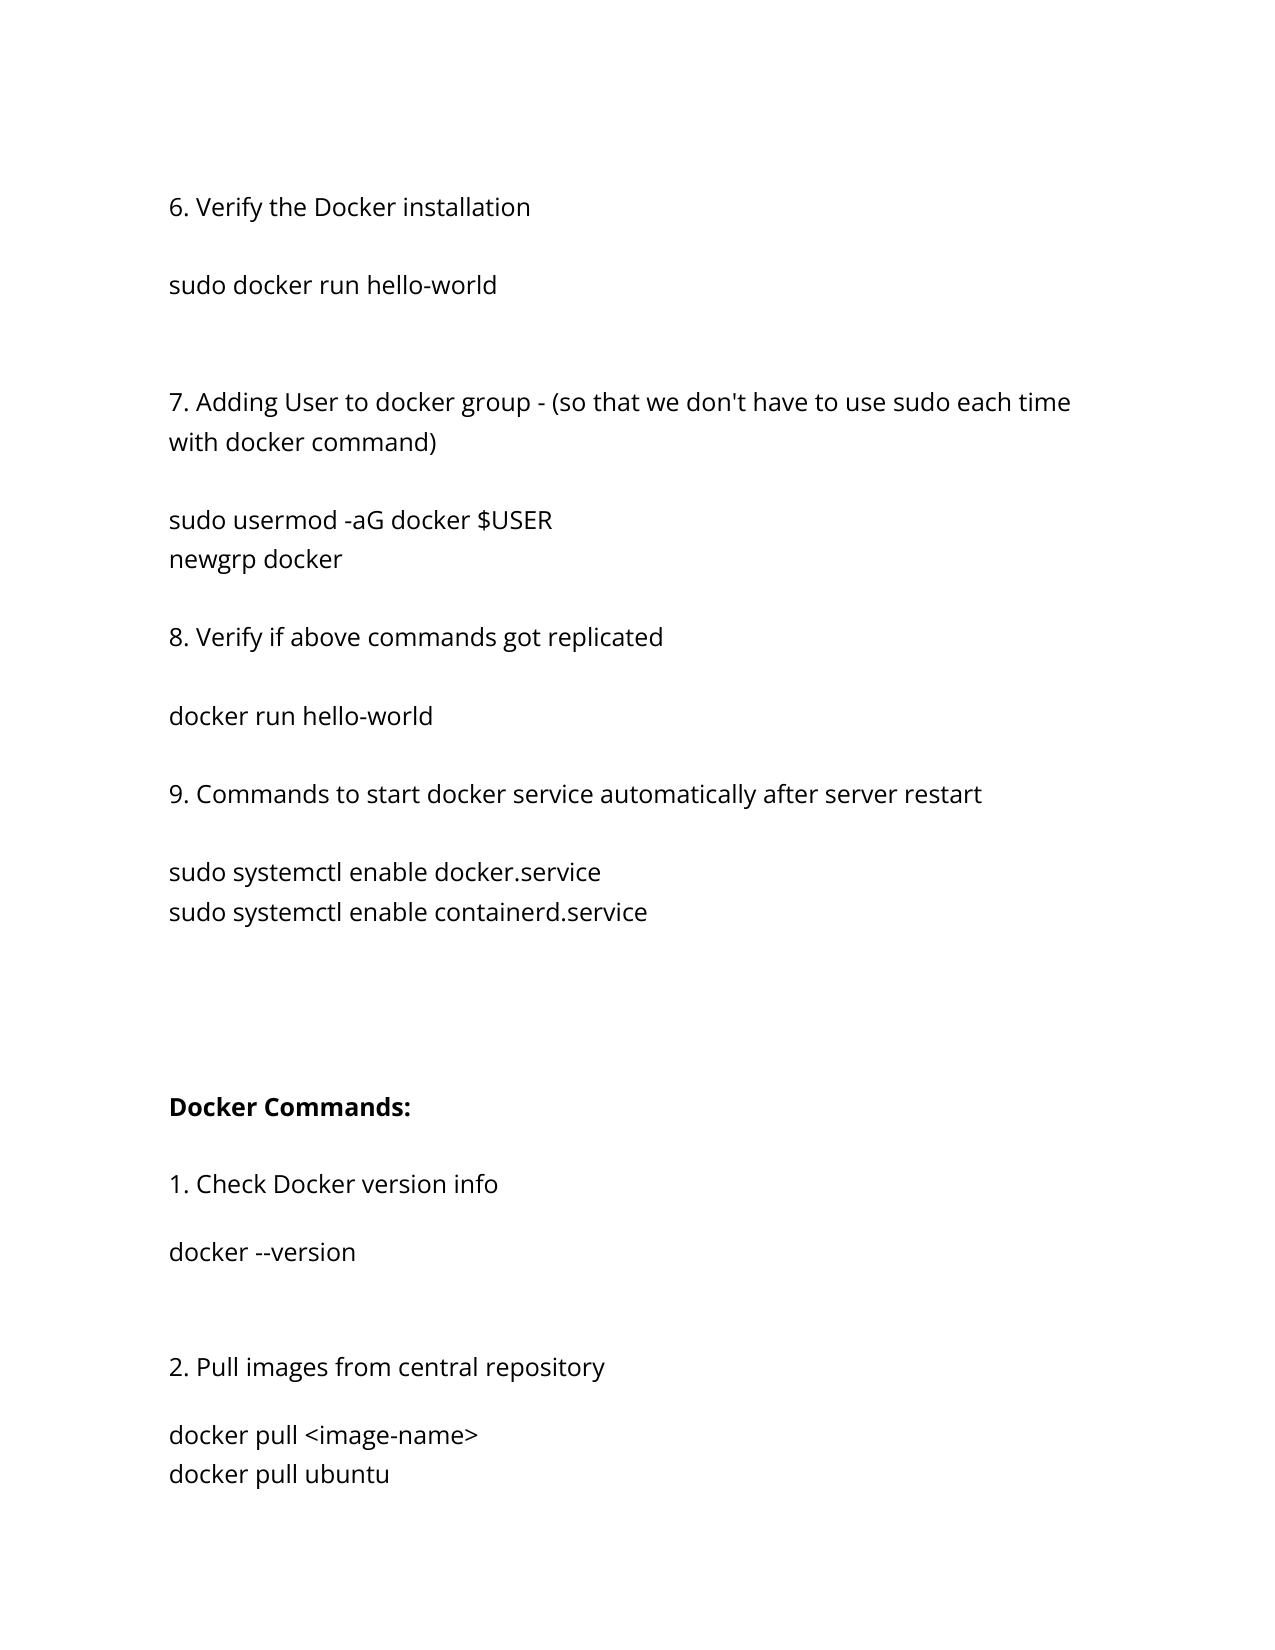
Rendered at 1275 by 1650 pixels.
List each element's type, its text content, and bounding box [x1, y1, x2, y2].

text sudo systemctl enable docker.service [169, 855, 1125, 889]
text Docker Commands: [169, 1090, 1125, 1124]
text 2. Pull images from central repository [169, 1350, 1125, 1384]
text 6. Verify the Docker installation [169, 189, 1125, 223]
text sudo usermod -aG docker $USER [169, 502, 1125, 537]
text docker pull <image-name> [169, 1417, 1125, 1452]
text 1. Check Docker version info [169, 1167, 1125, 1201]
text 8. Verify if above commands got replicated [169, 620, 1125, 654]
text sudo docker run hello-world [169, 267, 1125, 302]
text docker pull ubuntu [169, 1457, 1125, 1491]
text 7. Adding User to docker group - (so that we don't have to use sudo each time with docker command) [169, 385, 1125, 458]
text newgrp docker [169, 542, 1125, 576]
text 9. Commands to start docker service automatically after server restart [169, 777, 1125, 811]
text sudo systemctl enable containerd.service [169, 894, 1125, 928]
text docker --version [169, 1234, 1125, 1268]
text docker run hello-world [169, 698, 1125, 732]
